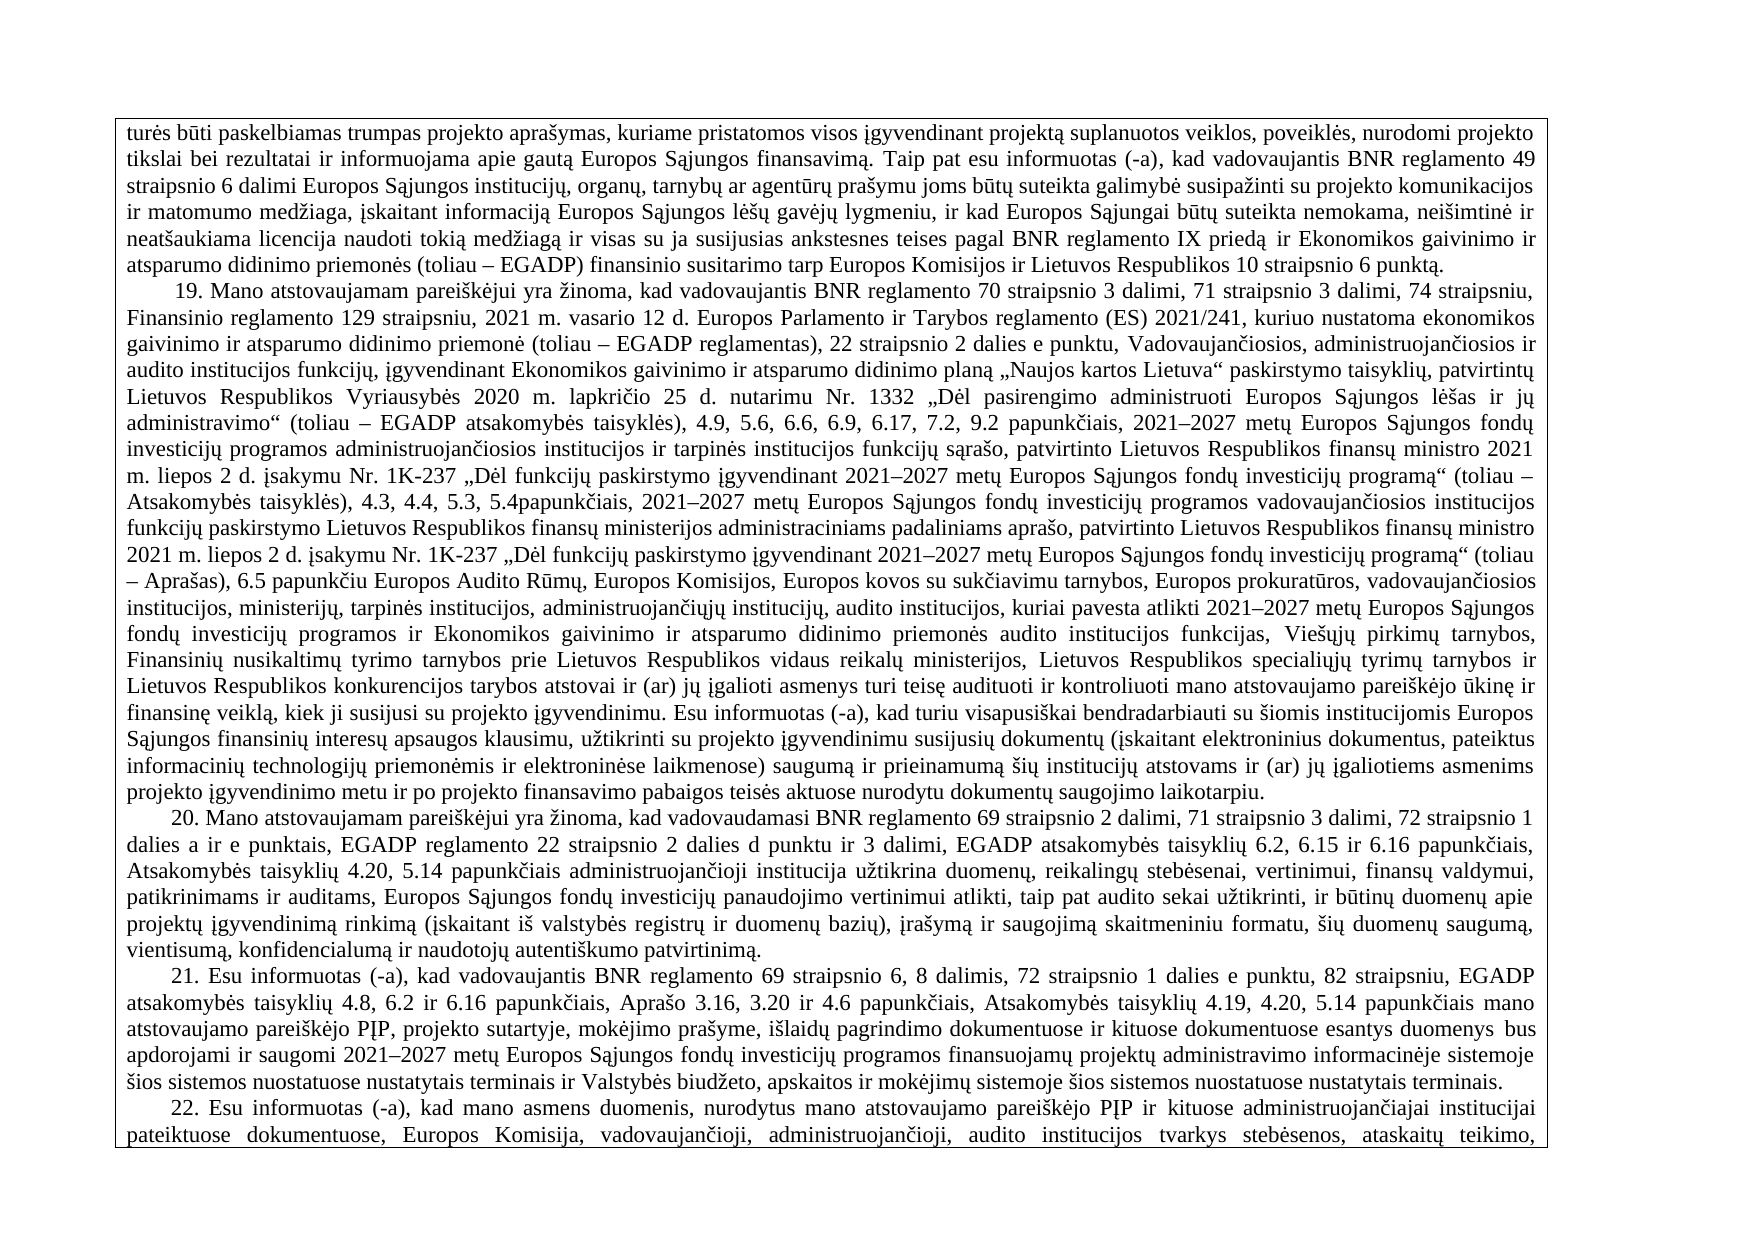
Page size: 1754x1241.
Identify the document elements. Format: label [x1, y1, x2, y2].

table_header [116, 119, 1547, 1147]
